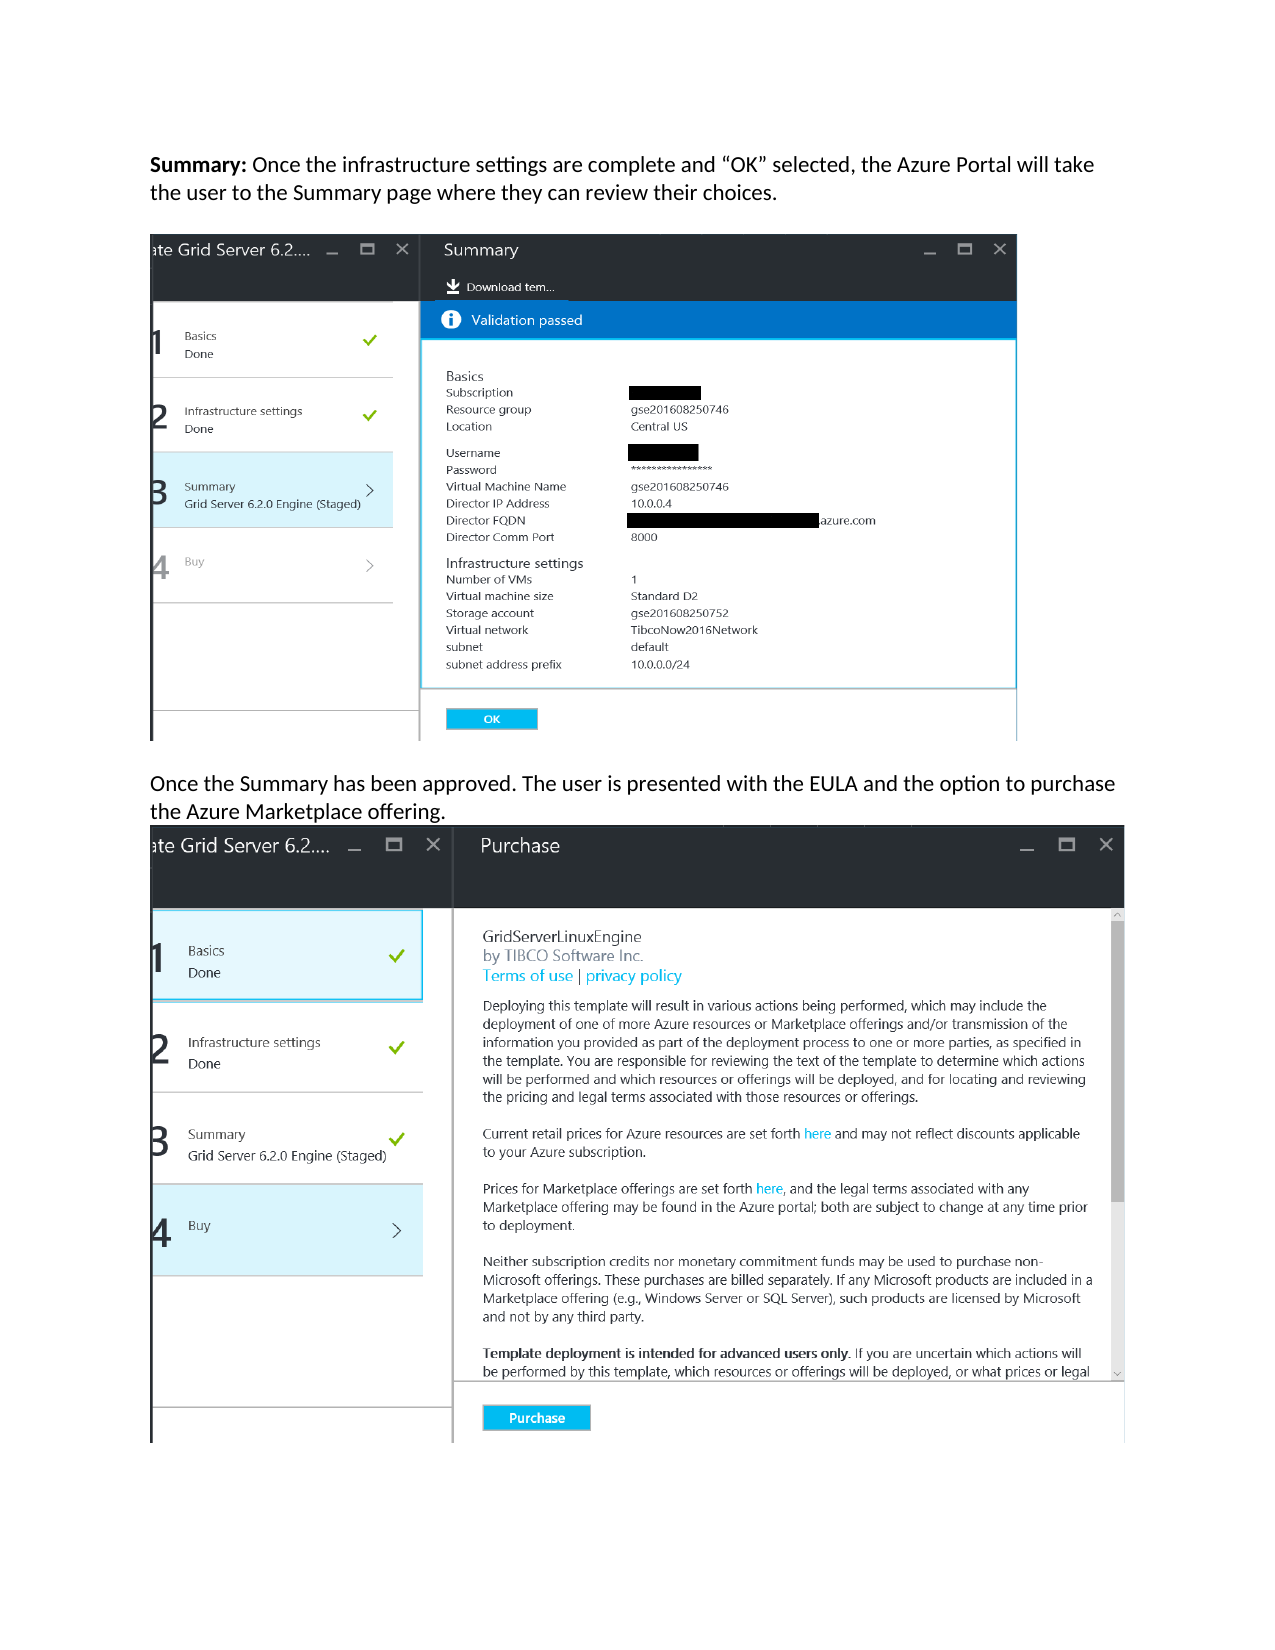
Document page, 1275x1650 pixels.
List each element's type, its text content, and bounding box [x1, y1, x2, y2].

picture [150, 825, 1125, 1443]
picture [150, 234, 1018, 741]
text Once the Summary has been approved. The user is presented with the EULA and the option to purchase the Azure Marketplace offering. [150, 769, 1125, 825]
text Summary: Once the infrastructure settings are complete and “OK” selected, the Azure Portal will take the user to the Summary page where they can review their choices. [150, 150, 1125, 206]
